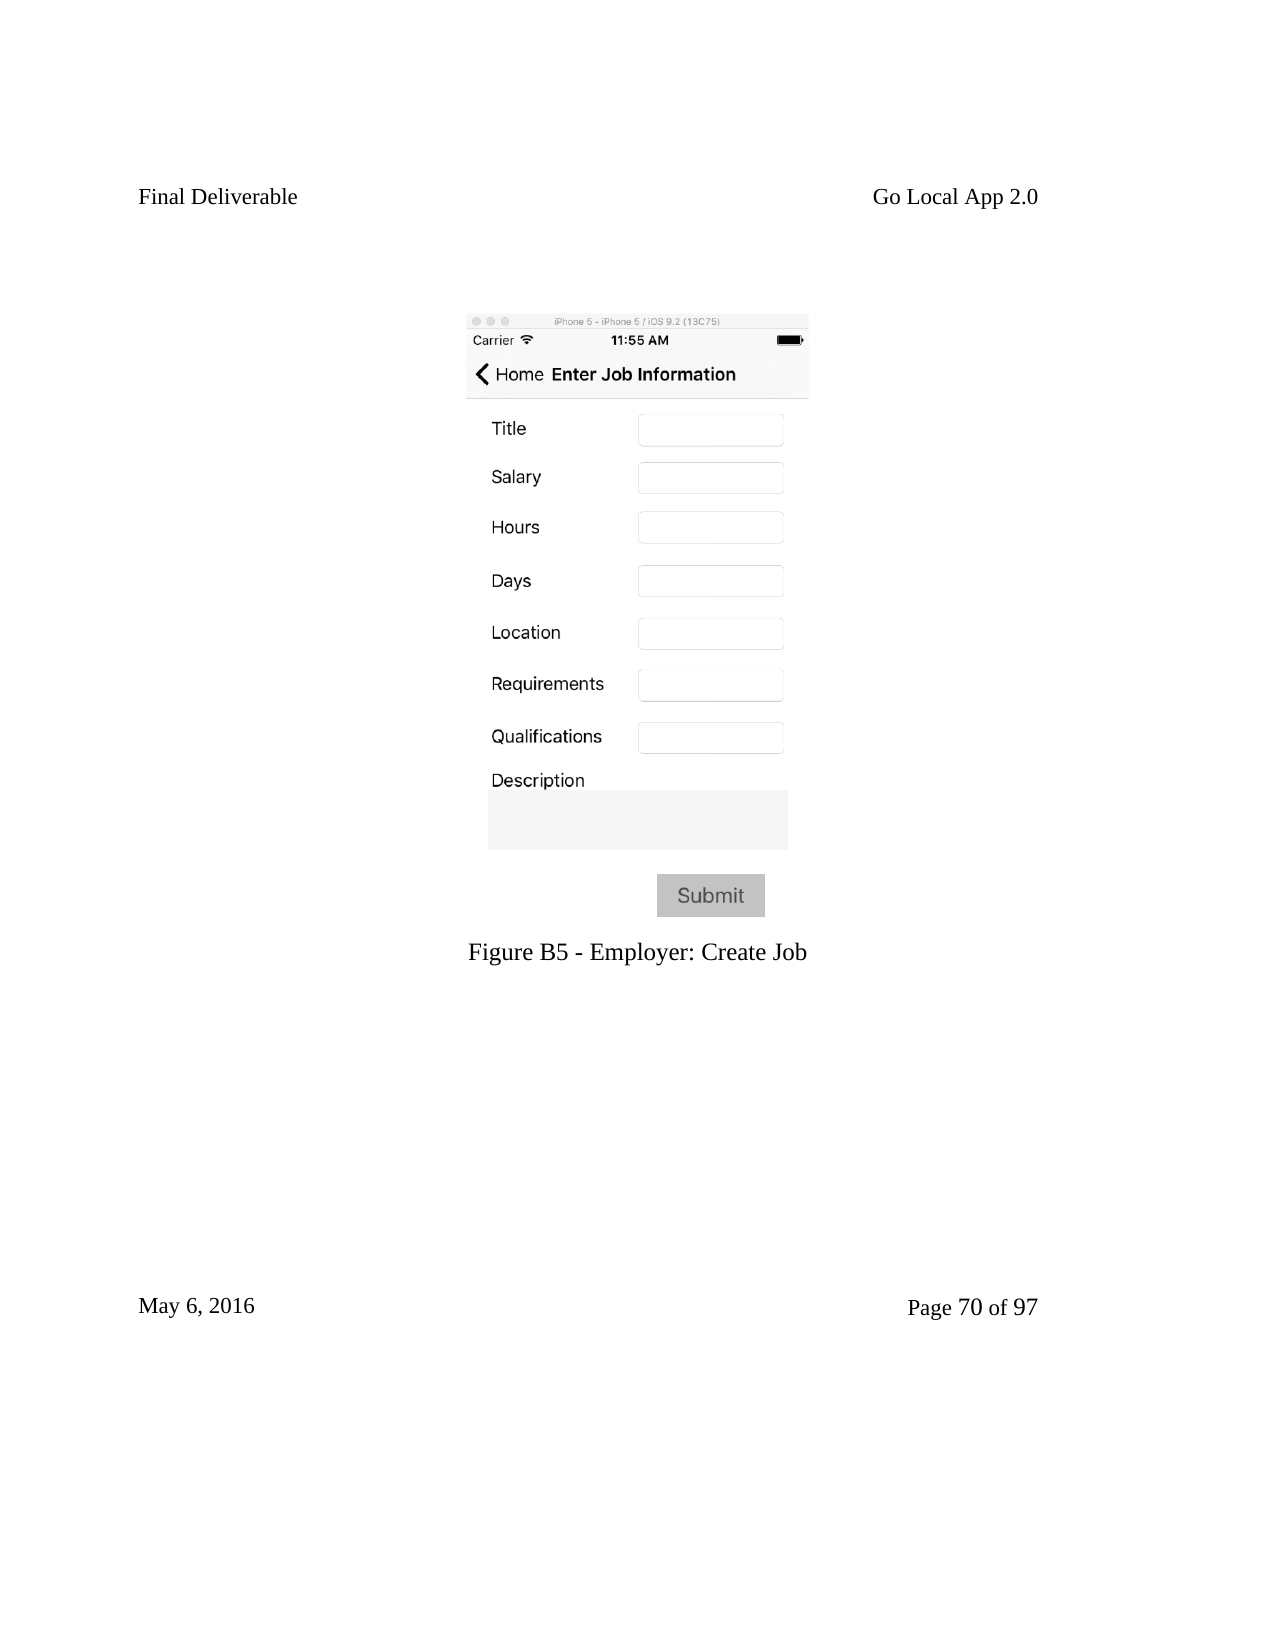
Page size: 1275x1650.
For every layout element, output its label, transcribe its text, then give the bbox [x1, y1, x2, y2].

picture [466, 313, 809, 938]
text Figure B5 - Employer: Create Job [150, 937, 1125, 966]
